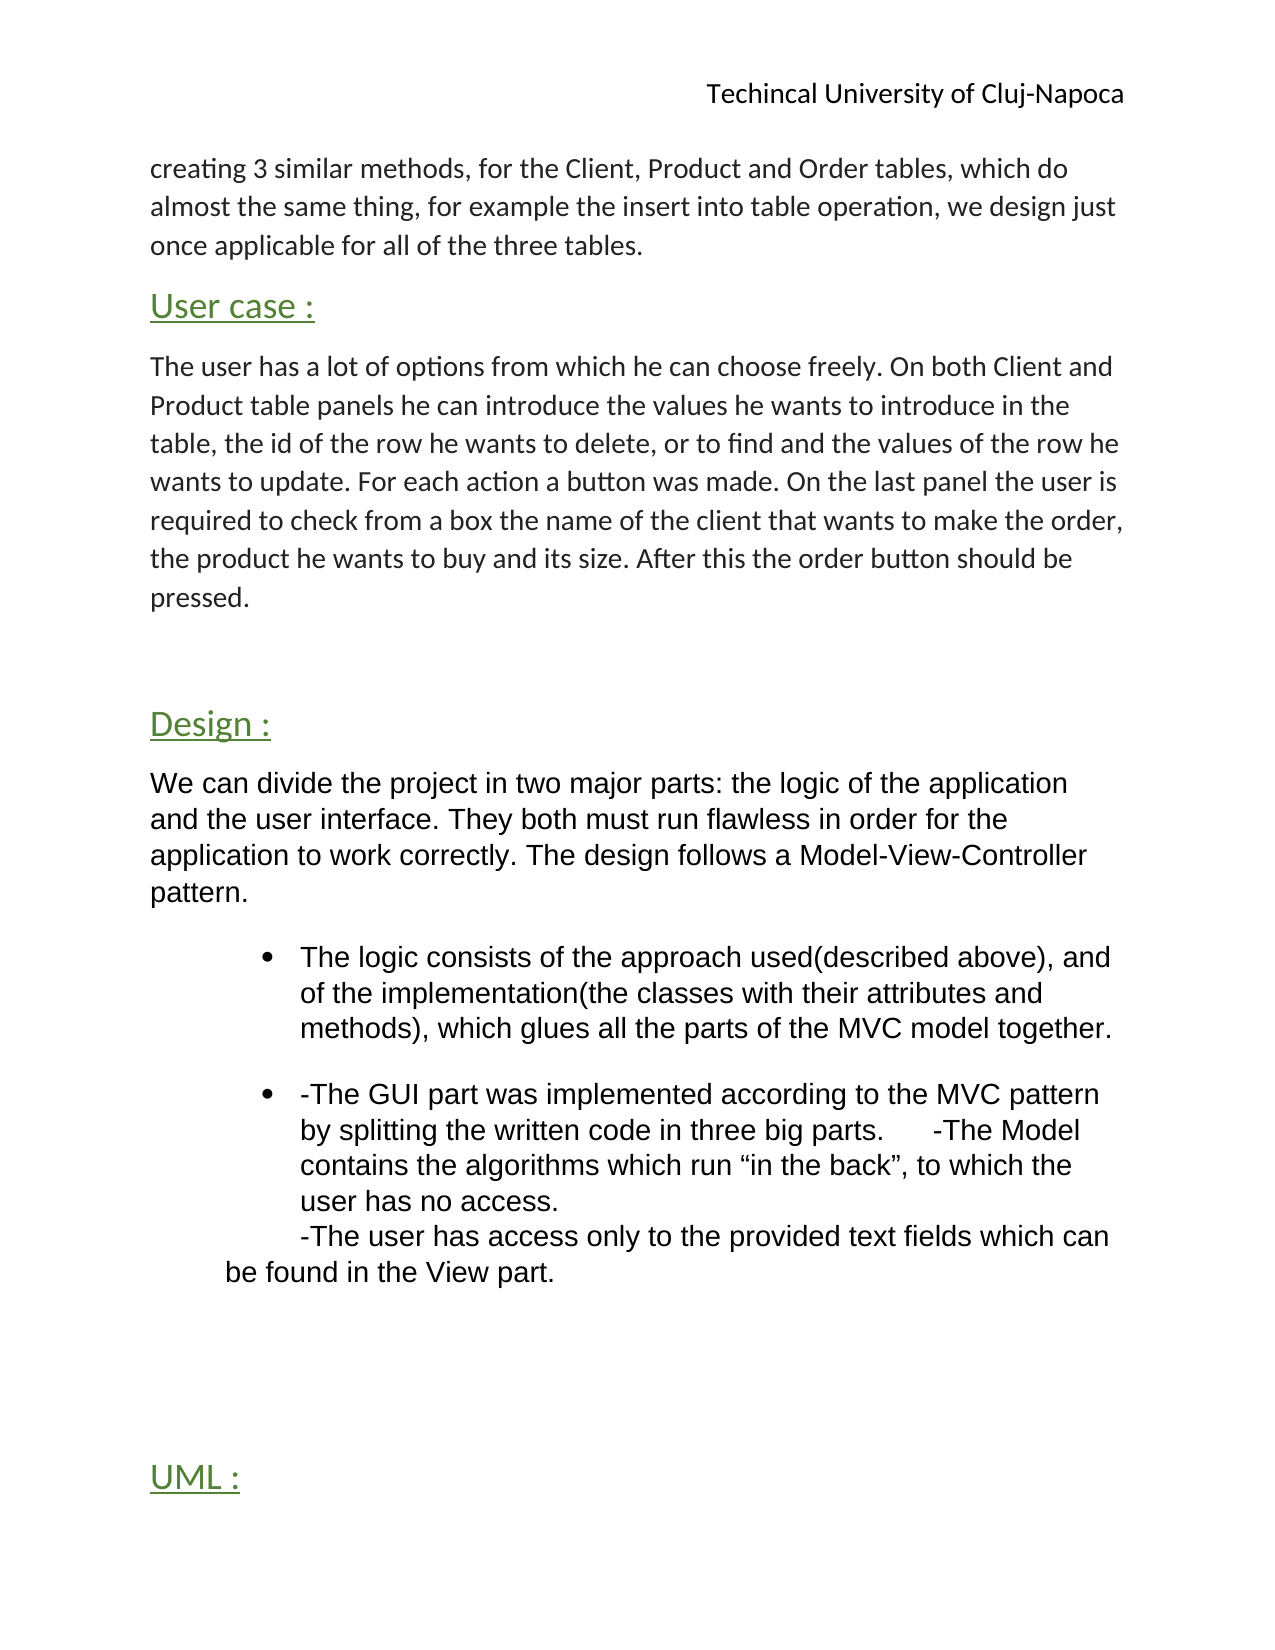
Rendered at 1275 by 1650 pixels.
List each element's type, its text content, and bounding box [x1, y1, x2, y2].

list The logic consists of the approach used(described above), and of the implementation(the classes with their attributes and methods), which glues all the parts of the MVC model together. [262, 940, 1125, 1045]
text We can divide the project in two major parts: the logic of the application and the user interface. They both must run flawless in order for the application to work correctly. The design follows a Model-View-Controller pattern. [150, 766, 1125, 908]
list -The user has access only to the provided text fields which can be found in the View part. [225, 1219, 1125, 1289]
text UML : [150, 1453, 1125, 1498]
text The user has a lot of options from which he can choose freely. On both Client and Product table panels he can introduce the values he wants to introduce in the table, the id of the row he wants to delete, or to find and the values of the row he wants to update. For each action a button was made. On the last panel the user is required to check from a box the name of the client that wants to make the order, the product he wants to buy and its size. After this the order button should be pressed. [150, 348, 1125, 614]
text Design : [150, 700, 1125, 746]
text User case : [150, 282, 1125, 328]
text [150, 150, 1125, 262]
list -The GUI part was implemented according to the MVC pattern by splitting the written code in three big parts. -The Model contains the algorithms which run “in the back”, to which the user has no access. [262, 1077, 1125, 1217]
